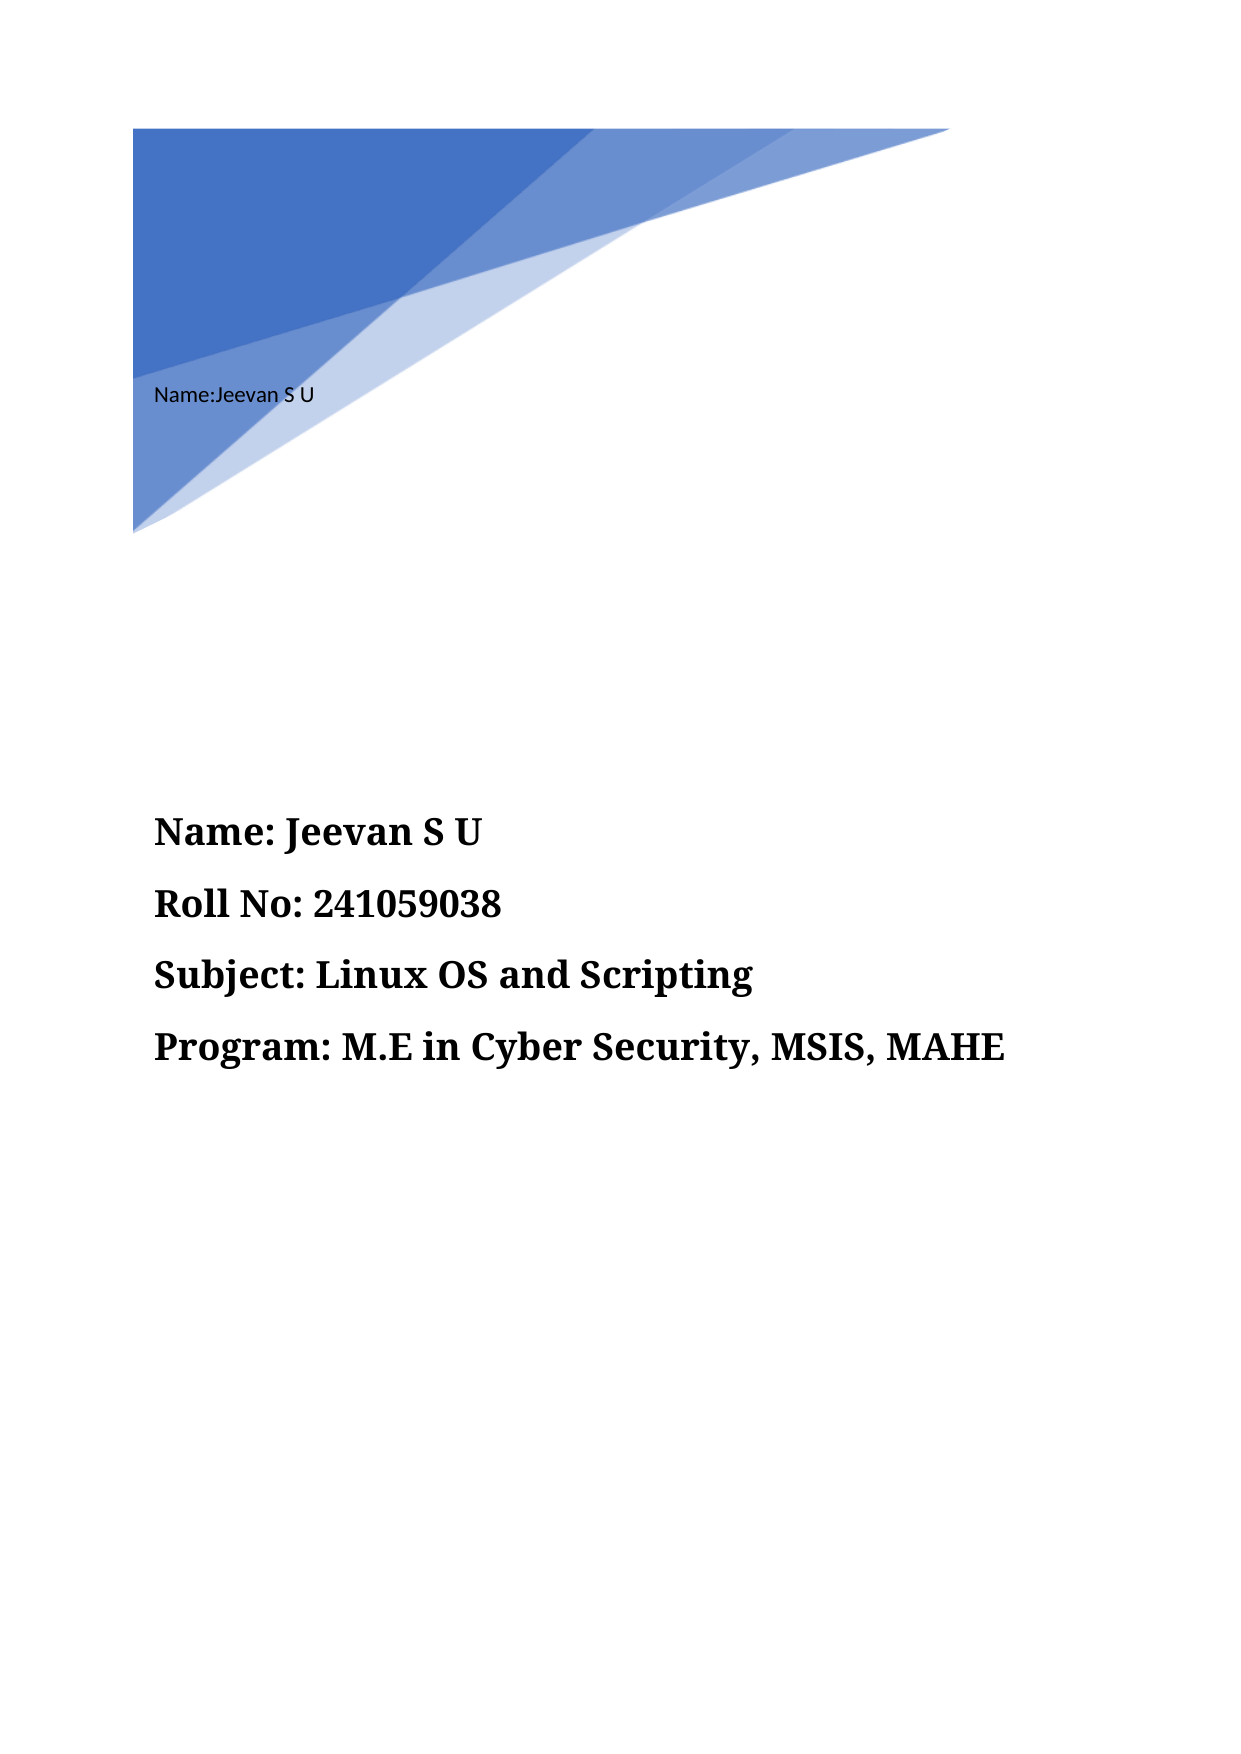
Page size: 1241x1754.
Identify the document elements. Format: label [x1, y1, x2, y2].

picture [133, 128, 954, 539]
